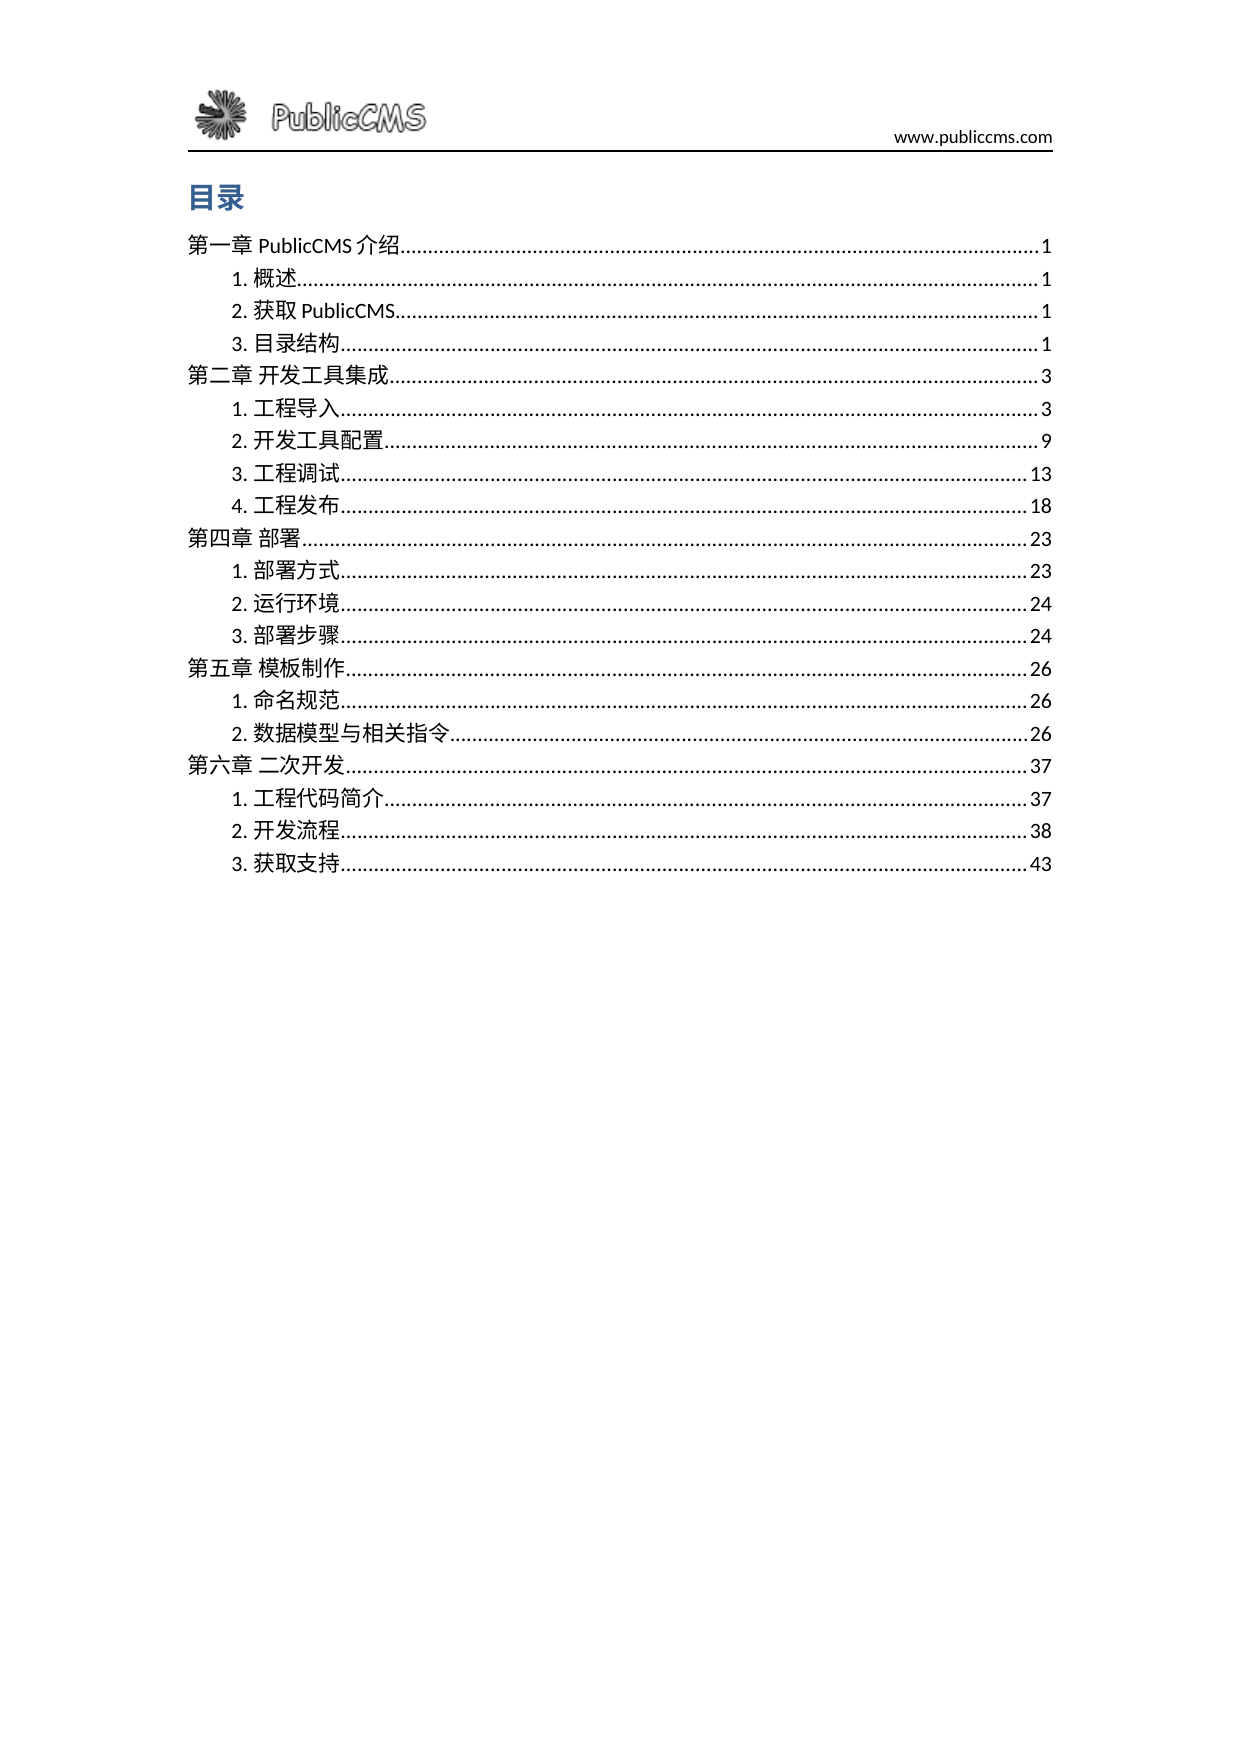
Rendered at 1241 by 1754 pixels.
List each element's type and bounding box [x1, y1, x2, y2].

picture [187, 88, 438, 144]
